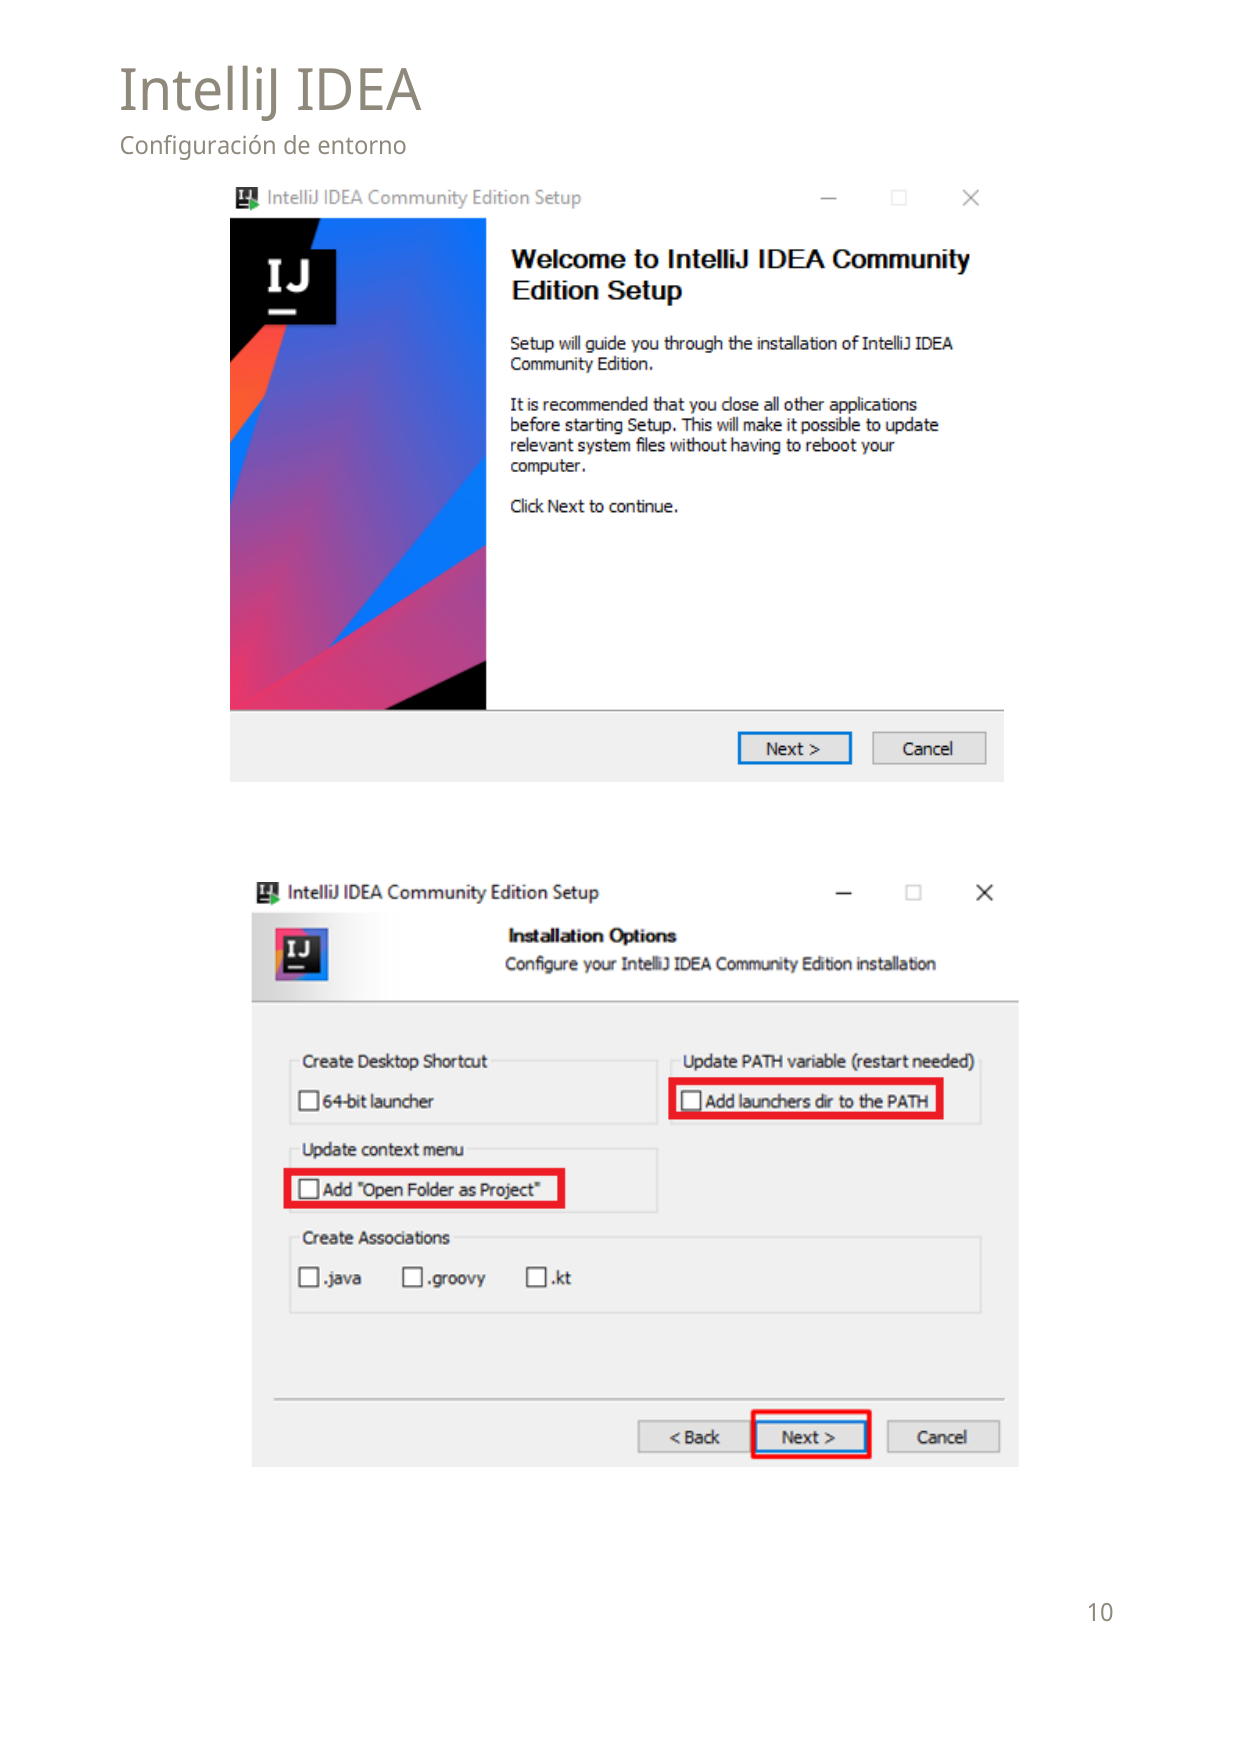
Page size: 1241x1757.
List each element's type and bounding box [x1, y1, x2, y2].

picture [230, 187, 1004, 782]
picture [251, 882, 1019, 1467]
